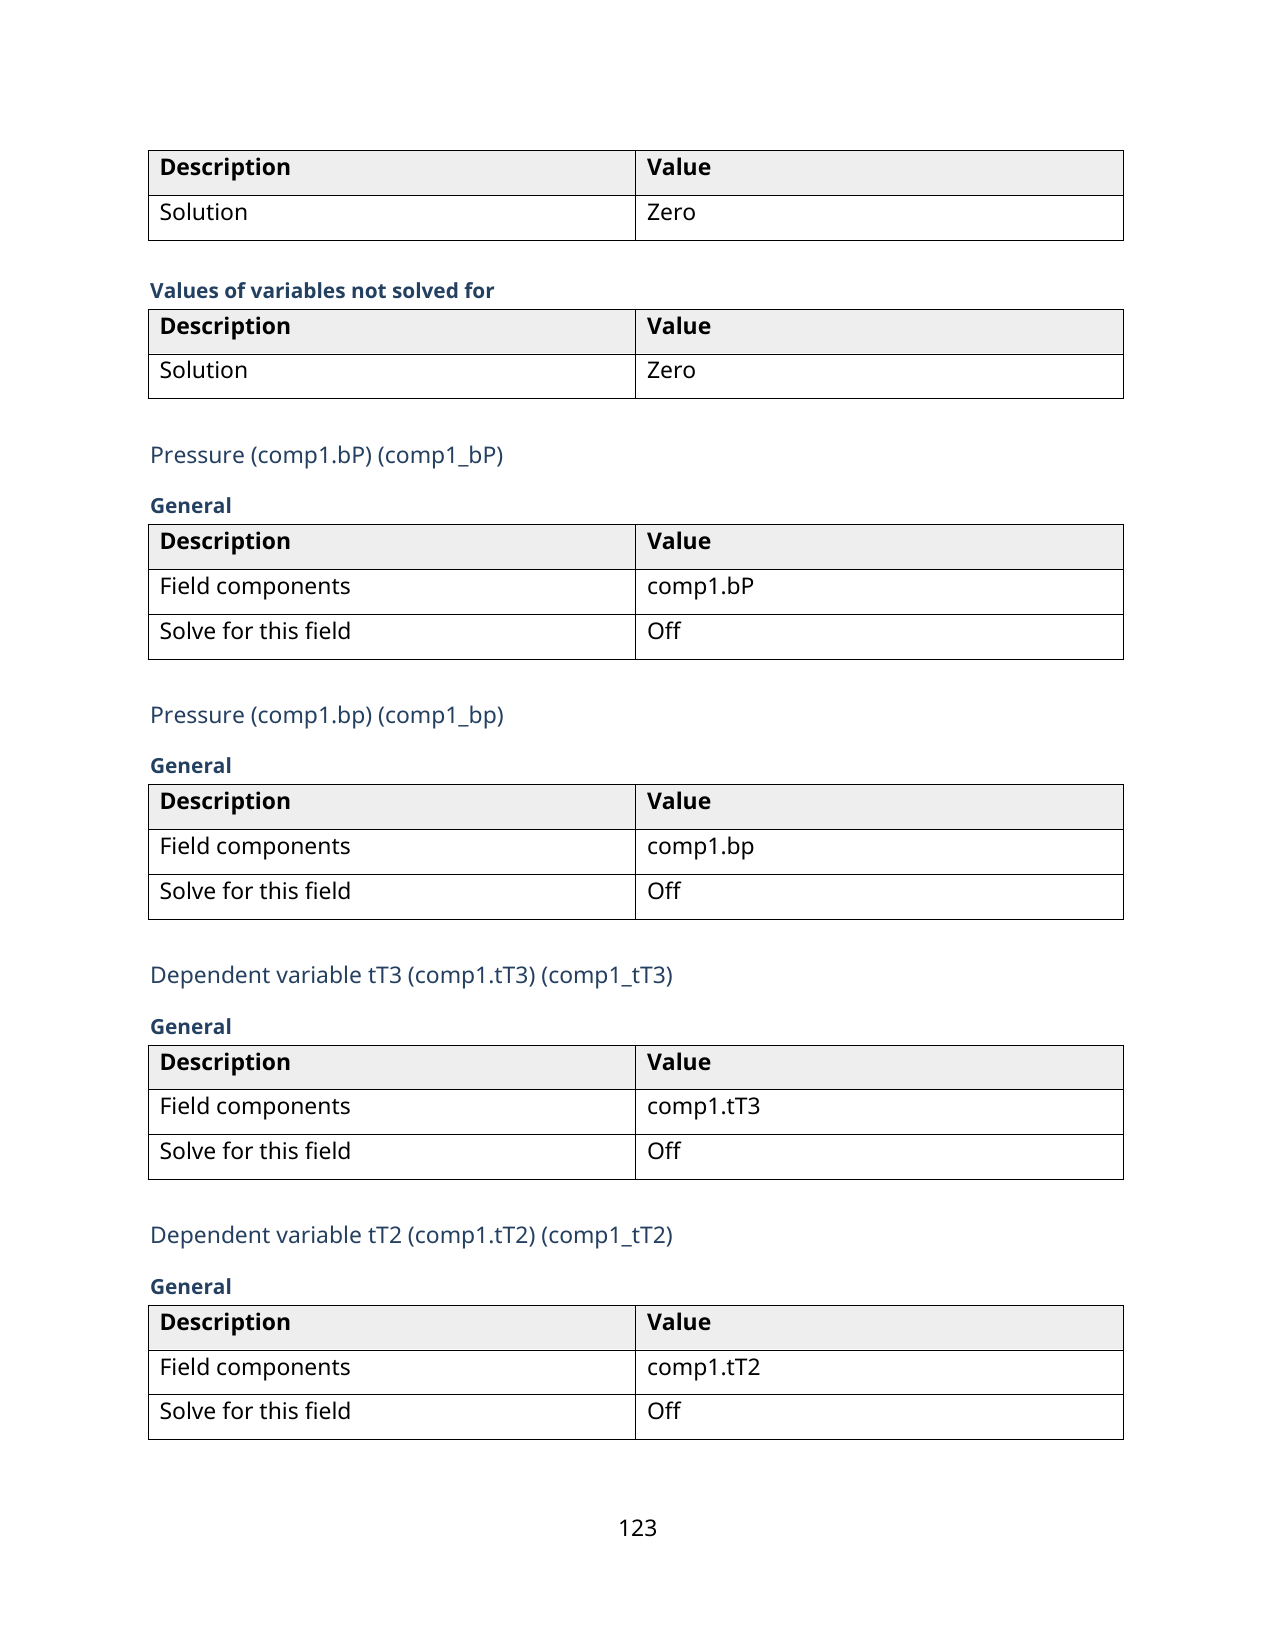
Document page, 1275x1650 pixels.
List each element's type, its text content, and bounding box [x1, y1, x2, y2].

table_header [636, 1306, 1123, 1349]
text General [150, 1012, 1125, 1040]
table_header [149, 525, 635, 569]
text General [150, 491, 1125, 520]
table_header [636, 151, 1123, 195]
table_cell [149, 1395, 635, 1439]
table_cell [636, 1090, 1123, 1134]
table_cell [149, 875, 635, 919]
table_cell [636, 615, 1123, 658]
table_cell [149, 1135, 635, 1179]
subtitle Dependent variable tT2 (comp1.tT2) (comp1_tT2) [150, 1219, 1125, 1251]
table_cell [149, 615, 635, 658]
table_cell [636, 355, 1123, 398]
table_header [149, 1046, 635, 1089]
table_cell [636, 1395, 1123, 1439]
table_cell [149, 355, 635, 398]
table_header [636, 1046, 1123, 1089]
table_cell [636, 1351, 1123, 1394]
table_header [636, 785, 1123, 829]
text General [150, 1272, 1125, 1301]
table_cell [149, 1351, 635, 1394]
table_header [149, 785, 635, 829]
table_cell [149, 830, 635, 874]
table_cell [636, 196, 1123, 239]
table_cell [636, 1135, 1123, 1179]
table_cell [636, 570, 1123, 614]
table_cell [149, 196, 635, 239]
subtitle Pressure (comp1.bP) (comp1_bP) [150, 439, 1125, 470]
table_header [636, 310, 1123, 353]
text Values of variables not solved for [150, 276, 1125, 304]
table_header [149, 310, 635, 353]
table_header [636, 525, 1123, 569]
subtitle Dependent variable tT3 (comp1.tT3) (comp1_tT3) [150, 959, 1125, 991]
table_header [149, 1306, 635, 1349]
text General [150, 752, 1125, 780]
subtitle Pressure (comp1.bp) (comp1_bp) [150, 699, 1125, 730]
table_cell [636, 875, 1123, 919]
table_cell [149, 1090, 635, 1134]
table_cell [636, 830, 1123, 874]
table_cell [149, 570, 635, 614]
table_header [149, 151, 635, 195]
